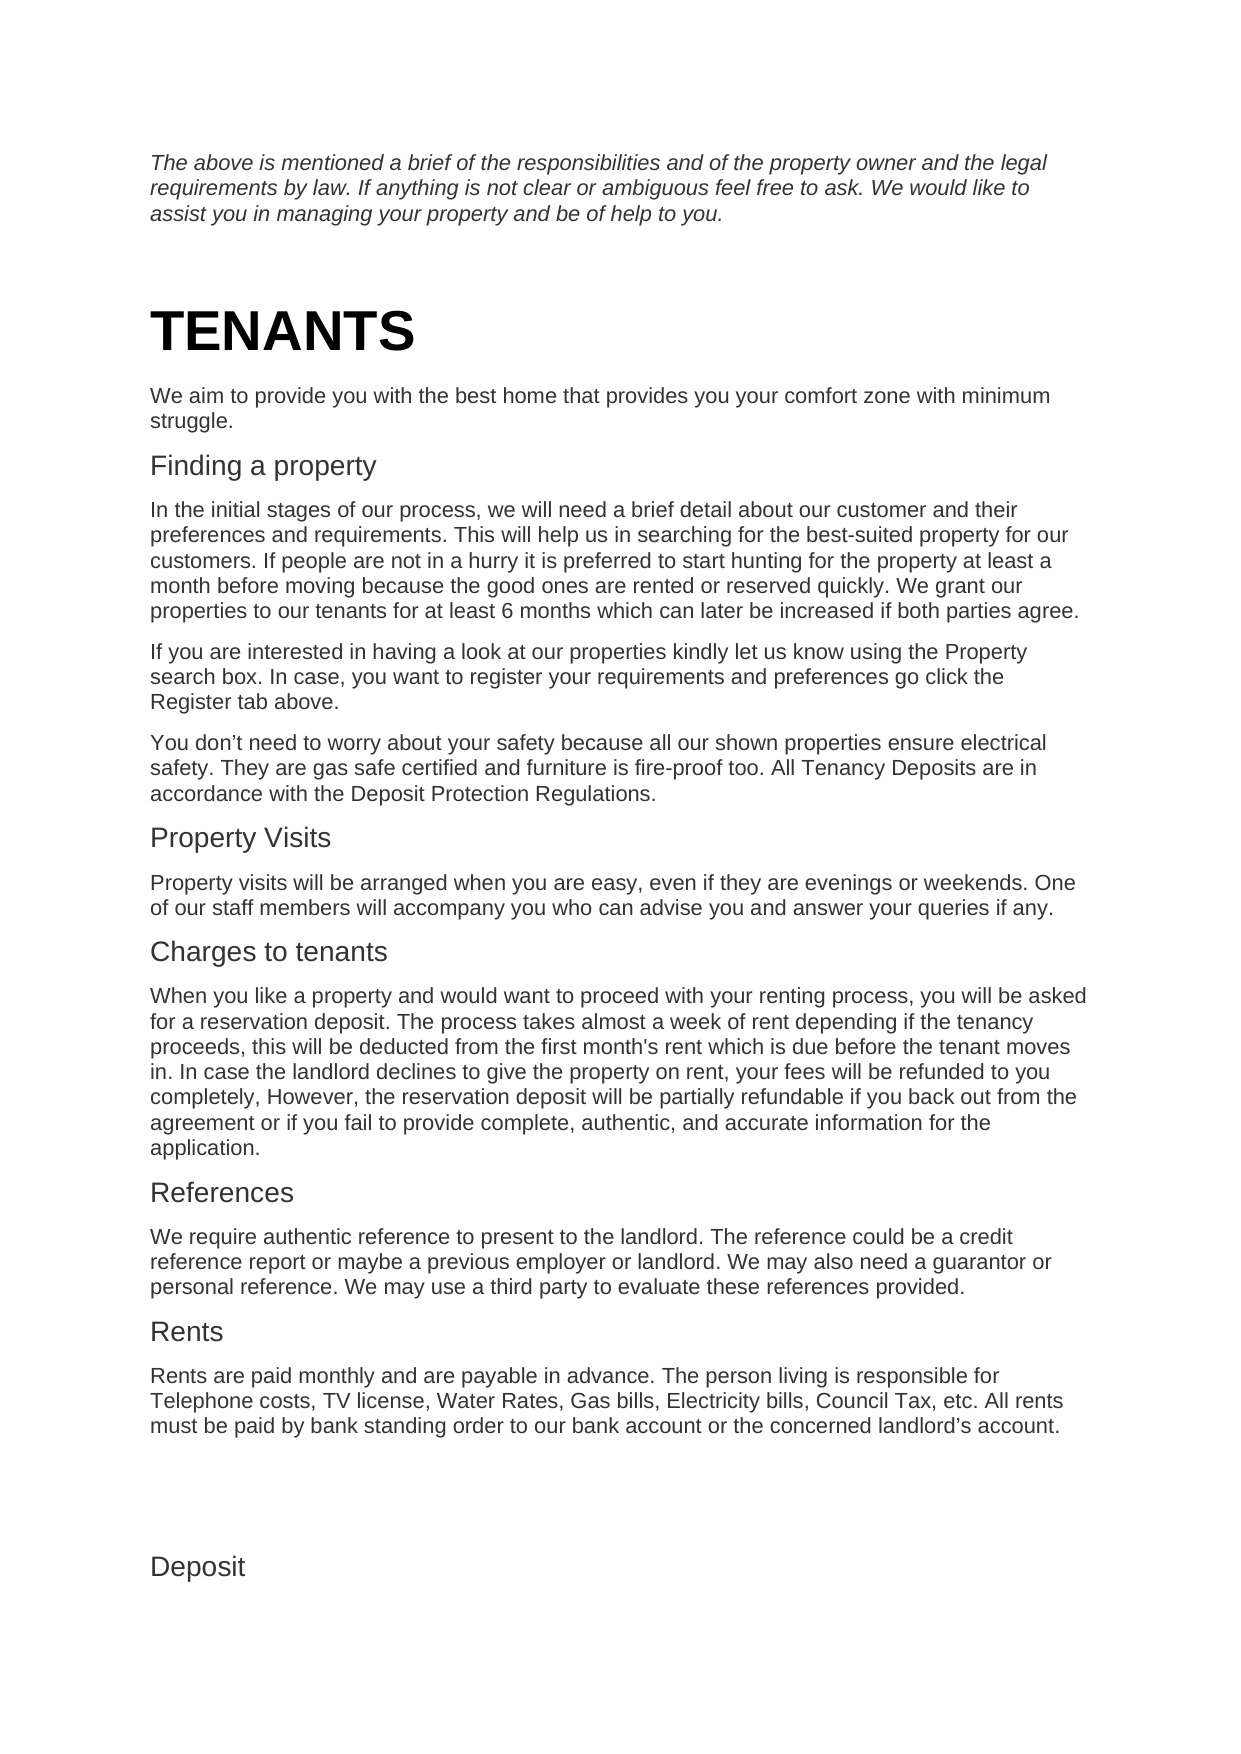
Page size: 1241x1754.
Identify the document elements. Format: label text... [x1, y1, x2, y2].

subtitle Rents are paid monthly and are payable in advance. The person living is responsible for Telephone costs, TV license, Water Rates, Gas bills, Electricity bills, Council Tax, etc. All rents must be paid by bank standing order to our bank account or the concerned landlord’s account. [150, 1363, 1090, 1438]
subtitle TENANTS [150, 298, 1090, 362]
text We aim to provide you with the best home that provides you your comfort zone with minimum struggle. [150, 383, 1090, 433]
subtitle Property Visits [150, 821, 1090, 854]
subtitle Deposit [150, 1550, 1090, 1582]
text The above is mentioned a brief of the responsibilities and of the property owner and the legal requirements by law. If anything is not clear or ambiguous feel free to ask. We would like to assist you in managing your property and be of help to you. [150, 150, 1090, 226]
subtitle Rents [150, 1315, 1090, 1347]
subtitle When you like a property and would want to proceed with your renting process, you will be asked for a reservation deposit. The process takes almost a week of rent depending if the tenancy proceeds, this will be deducted from the first month's rent which is due before the tenant moves in. In case the landlord declines to give the property on rent, your fees will be refunded to you completely, However, the reservation deposit will be partially refundable if you back out from the agreement or if you fail to provide complete, authentic, and accurate information for the application. [150, 983, 1090, 1160]
subtitle You don’t need to worry about your safety because all our shown properties ensure electrical safety. They are gas safe certified and furniture is fire-proof too. All Tenancy Deposits are in accordance with the Deposit Protection Regulations. [150, 730, 1090, 806]
subtitle Charges to tenants [150, 935, 1090, 968]
subtitle We require authentic reference to present to the landlord. The reference could be a credit reference report or maybe a previous employer or landlord. We may also need a guarantor or personal reference. We may use a third party to evaluate these references provided. [150, 1223, 1090, 1299]
subtitle Finding a property [150, 449, 1090, 482]
subtitle References [150, 1176, 1090, 1208]
subtitle If you are interested in having a look at our properties kindly let us know using the Property search box. In case, you want to register your requirements and preferences go click the Register tab above. [150, 639, 1090, 714]
subtitle In the initial stages of our process, we will need a brief detail about our customer and their preferences and requirements. This will help us in searching for the best-suited property for our customers. If people are not in a hurry it is preferred to start hunting for the property at least a month before moving because the good ones are rented or reserved quickly. We grant our properties to our tenants for at least 6 months which can later be increased if both parties agree. [150, 497, 1090, 623]
subtitle Property visits will be arranged when you are easy, even if they are evenings or weekends. One of our staff members will accompany you who can advise you and answer your queries if any. [150, 869, 1090, 920]
